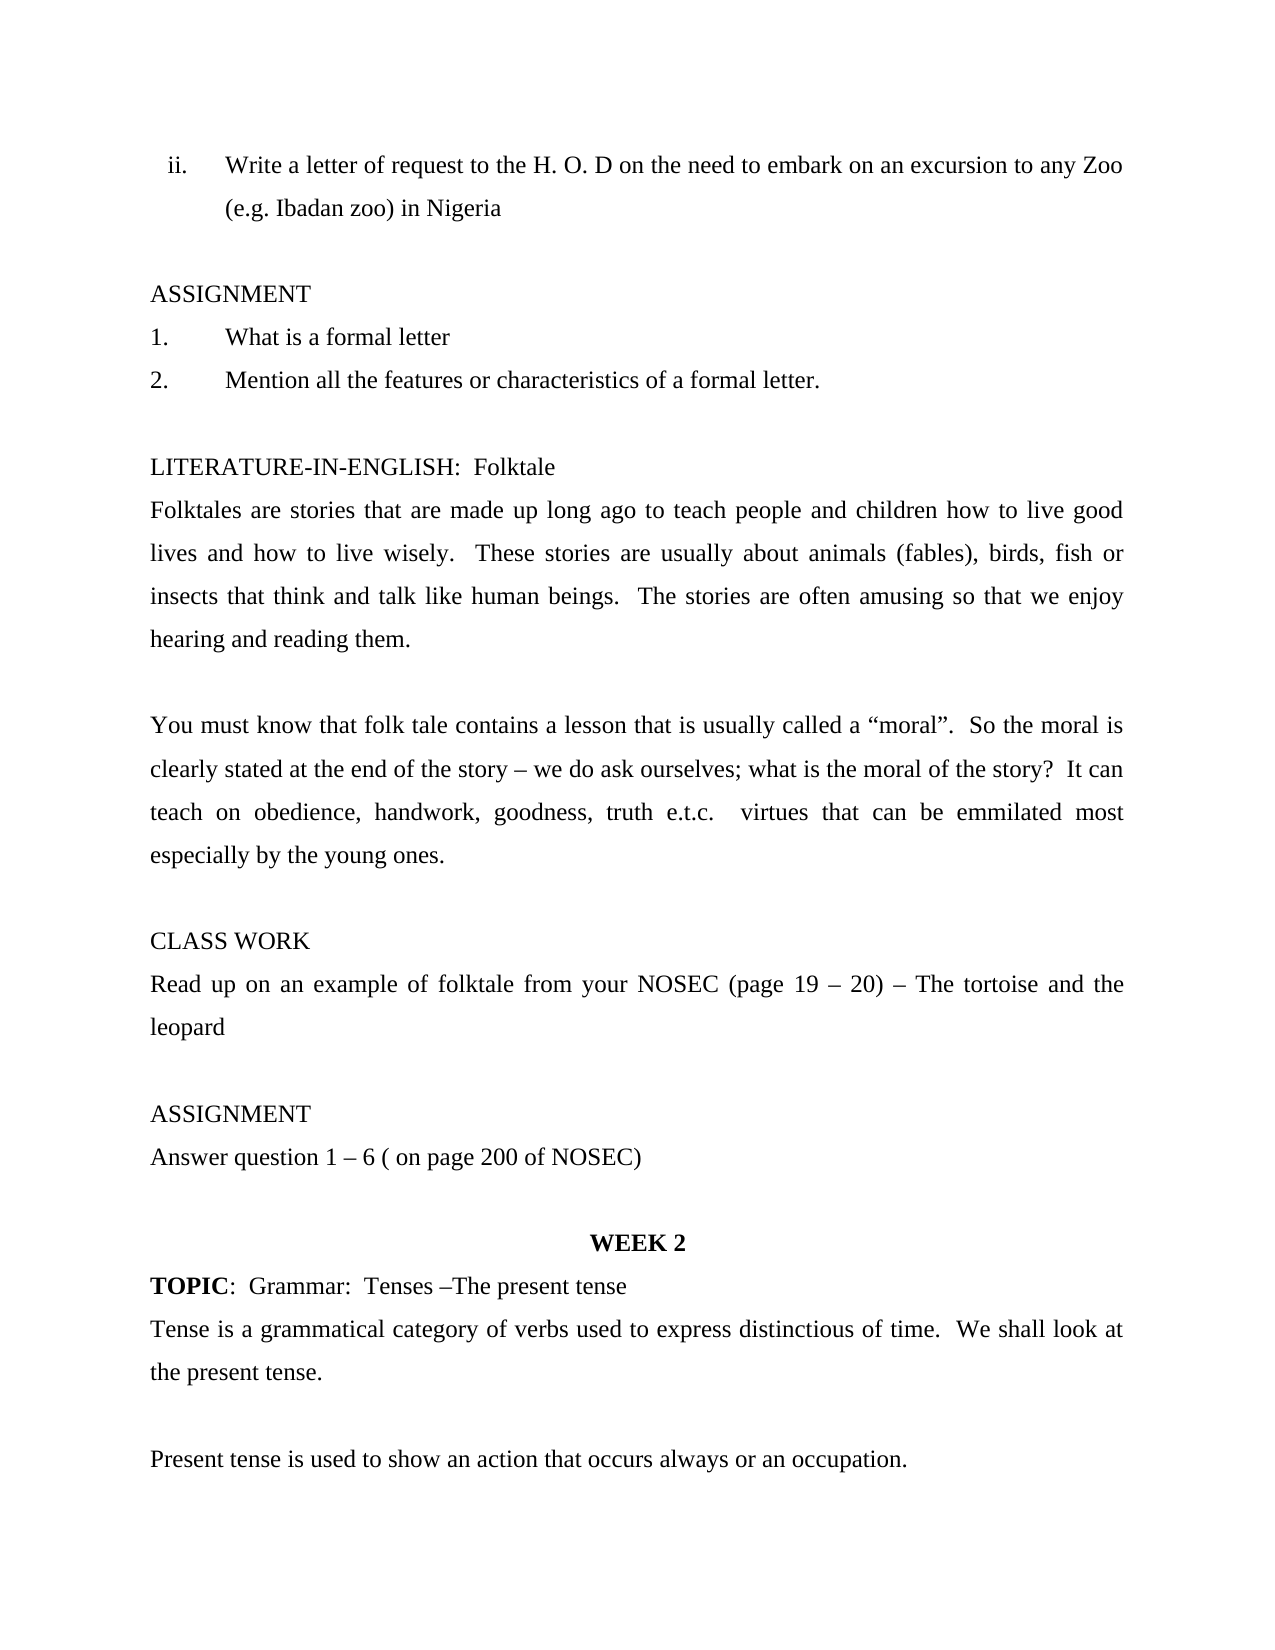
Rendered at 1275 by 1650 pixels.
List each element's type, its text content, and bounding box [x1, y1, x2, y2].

text ASSIGNMENT [150, 1099, 1125, 1127]
text Folktales are stories that are made up long ago to teach people and children how to live good lives and how to live wisely. These stories are usually about animals (fables), birds, fish or insects that think and talk like human beings. The stories are often amusing so that we enjoy hearing and reading them. [150, 495, 1125, 653]
text You must know that folk tale contains a lesson that is usually called a “moral”. So the moral is clearly stated at the end of the story – we do ask ourselves; what is the moral of the story? It can teach on obedience, handwork, goodness, truth e.t.c. virtues that can be emmilated most especially by the young ones. [150, 711, 1125, 869]
text Answer question 1 – 6 ( on page 200 of NOSEC) [150, 1142, 1125, 1171]
text CLASS WORK [150, 926, 1125, 955]
text Present tense is used to show an action that occurs always or an occupation. [150, 1444, 1125, 1472]
text Read up on an example of folktale from your NOSEC (page 19 – 20) – The tortoise and the leopard [150, 969, 1125, 1041]
list What is a formal letter [150, 322, 1125, 351]
text Tense is a grammatical category of verbs used to express distinctious of time. We shall look at the present tense. [150, 1314, 1125, 1386]
text TOPIC: Grammar: Tenses –The present tense [150, 1271, 1125, 1300]
text ASSIGNMENT [150, 279, 1125, 308]
text WEEK 2 [150, 1228, 1125, 1257]
list Write a letter of request to the H. O. D on the need to embark on an excursion to any Zoo (e.g. Ibadan zoo) in Nigeria [187, 150, 1125, 222]
text LITERATURE-IN-ENGLISH: Folktale [150, 452, 1125, 481]
list Mention all the features or characteristics of a formal letter. [150, 366, 1125, 394]
